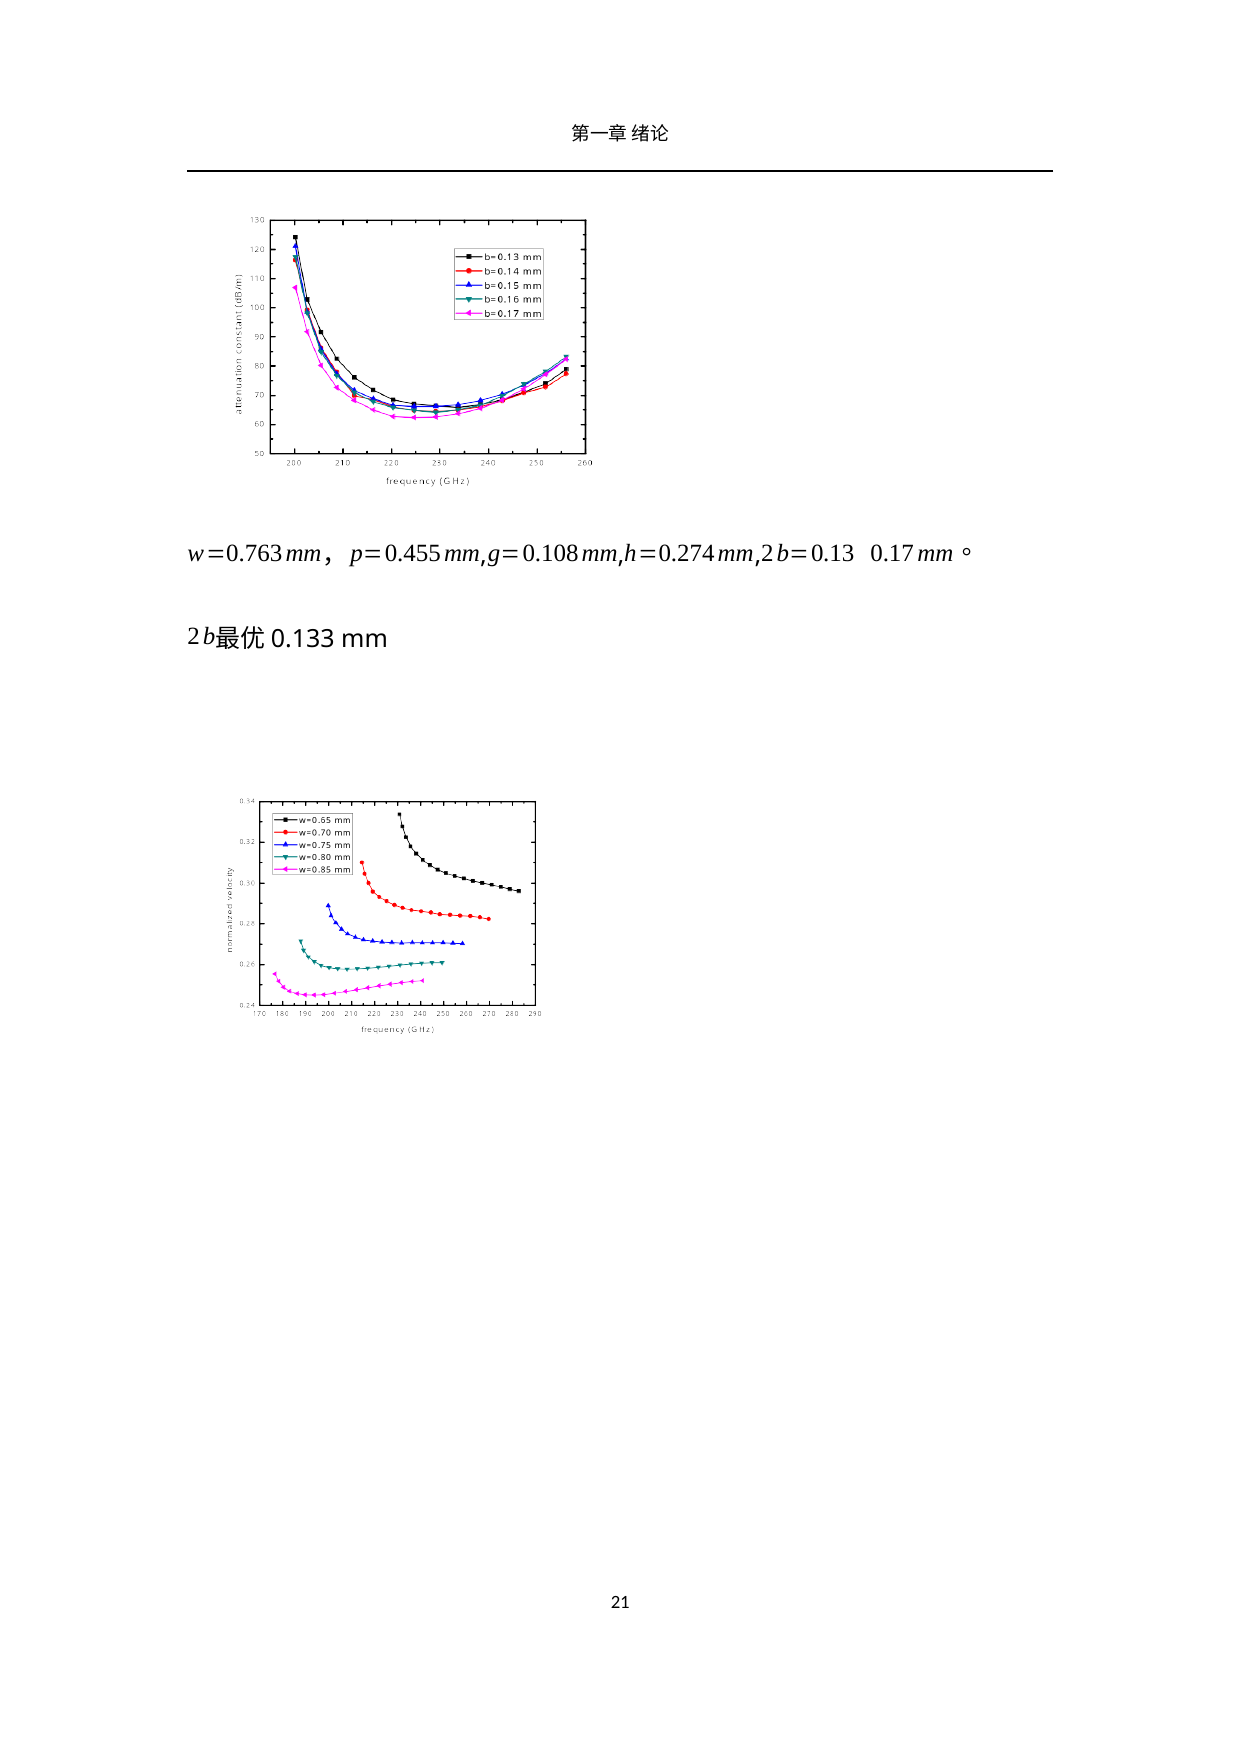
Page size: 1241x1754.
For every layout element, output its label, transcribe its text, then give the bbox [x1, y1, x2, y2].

text ，,,, [187, 521, 1053, 586]
text 最优0.133 mm [187, 604, 1053, 669]
